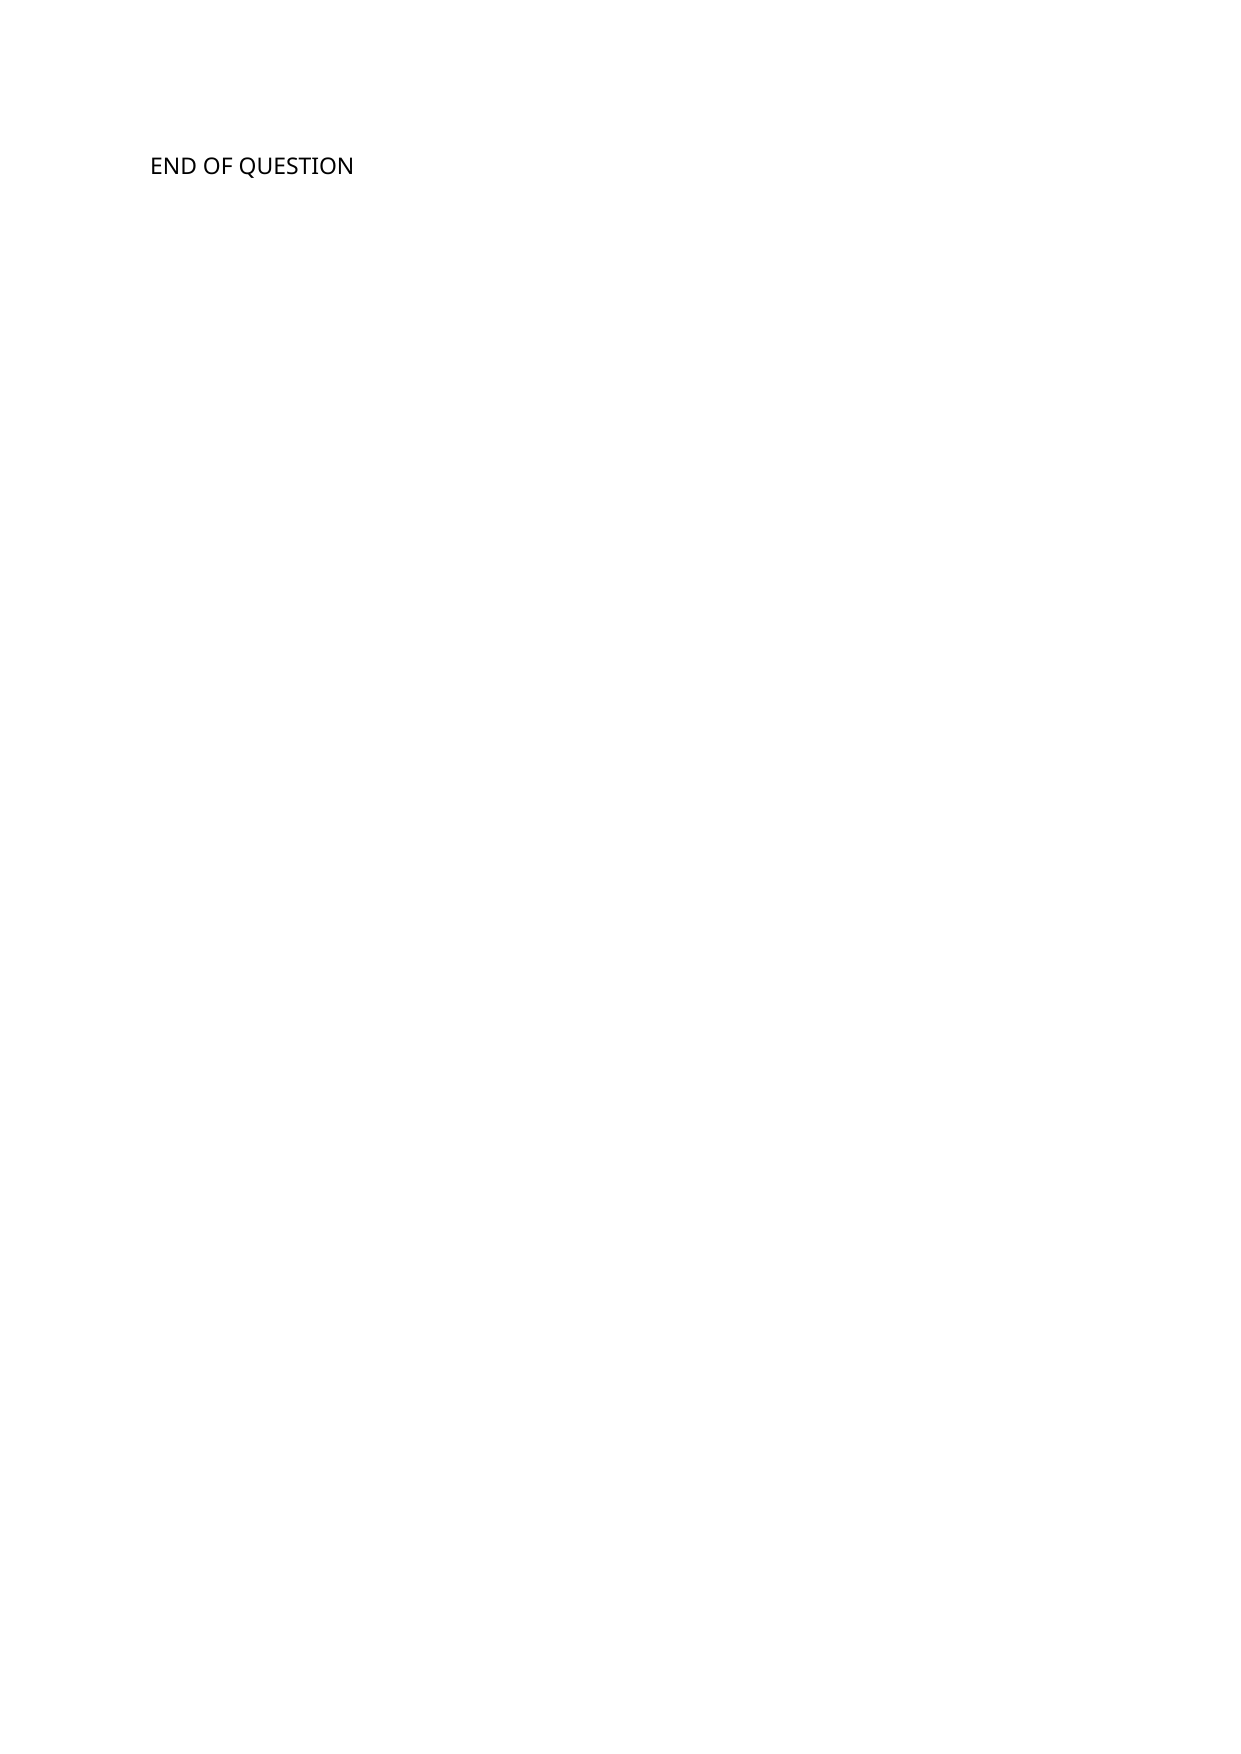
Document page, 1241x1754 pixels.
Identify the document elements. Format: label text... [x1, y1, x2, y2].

text END OF QUESTION [150, 150, 1090, 181]
